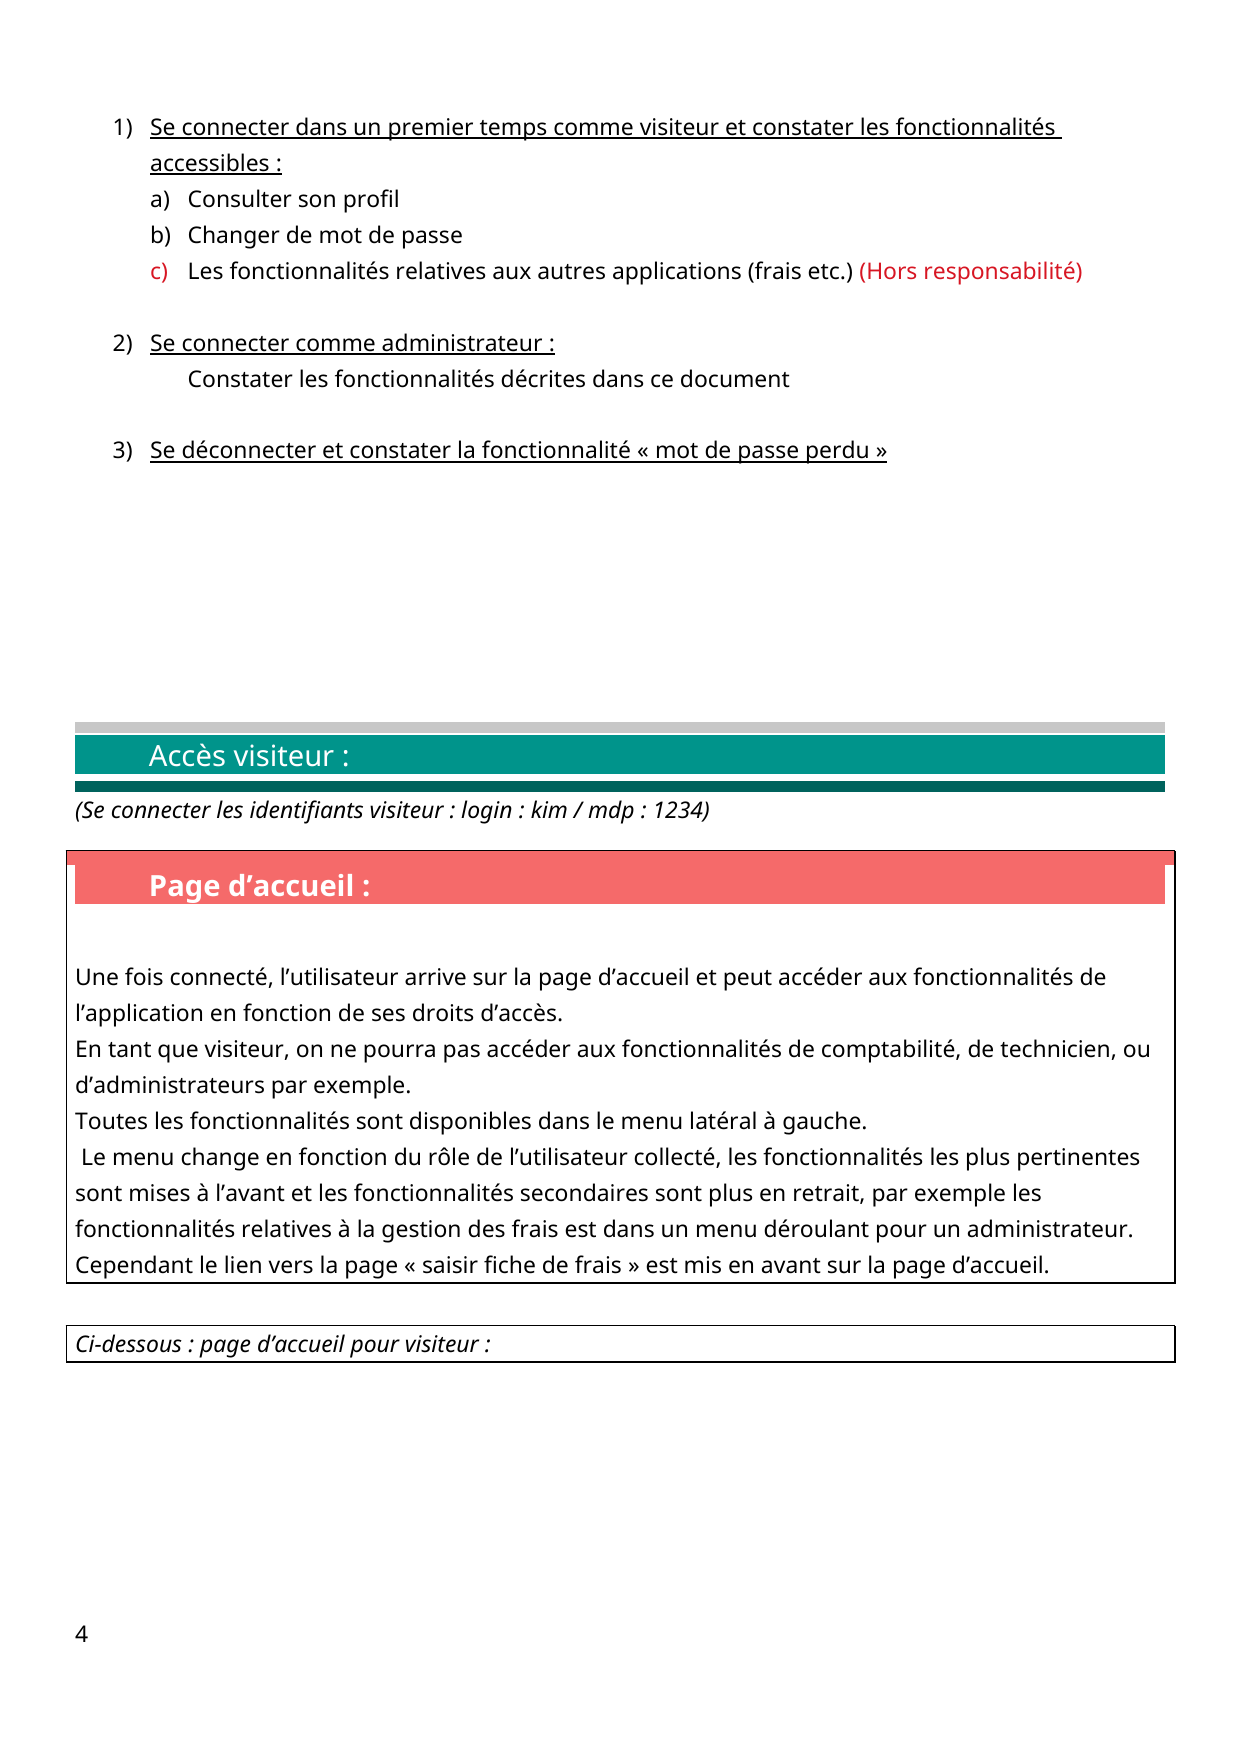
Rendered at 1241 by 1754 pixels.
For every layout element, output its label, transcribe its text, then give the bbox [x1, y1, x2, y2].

list Les fonctionnalités relatives aux autres applications (frais etc.) (Hors responsabilité) [866, 255, 1165, 286]
list Les fonctionnalités relatives aux autres applications (frais etc.) (Hors responsabilité) [150, 255, 859, 286]
text Le menu change en fonction du rôle de l’utilisateur collecté, les fonctionnalités les plus pertinentes sont mises à l’avant et les fonctionnalités secondaires sont plus en retrait, par exemple les fonctionnalités relatives à la gestion des frais est dans un menu déroulant pour un administrateur. [67, 1138, 1174, 1244]
text Ci-dessous : page d’accueil pour visiteur : [67, 1326, 1174, 1361]
text Une fois connecté, l’utilisateur arrive sur la page d’accueil et peut accéder aux fonctionnalités de l’application en fonction de ses droits d’accès. [67, 958, 1174, 1028]
list Se connecter dans un premier temps comme visiteur et constater les fonctionnalités accessibles : [112, 111, 1165, 178]
list Se déconnecter et constater la fonctionnalité « mot de passe perdu » [112, 434, 1165, 466]
list Se connecter comme administrateur : [112, 327, 1165, 358]
text En tant que visiteur, on ne pourra pas accéder aux fonctionnalités de comptabilité, de technicien, ou d’administrateurs par exemple. [67, 1030, 1174, 1100]
list Constater les fonctionnalités décrites dans ce document [187, 362, 1165, 394]
text (Se connecter les identifiants visiteur : login : kim / mdp : 1234) [75, 793, 1165, 825]
text Page d’accueil : [75, 865, 1165, 904]
list Changer de mot de passe [150, 219, 1165, 250]
text Cependant le lien vers la page « saisir fiche de frais » est mis en avant sur la page d’accueil. [67, 1246, 1174, 1282]
list Consulter son profil [150, 183, 1165, 214]
text Toutes les fonctionnalités sont disponibles dans le menu latéral à gauche. [67, 1102, 1174, 1136]
text Accès visiteur : [75, 735, 1165, 774]
